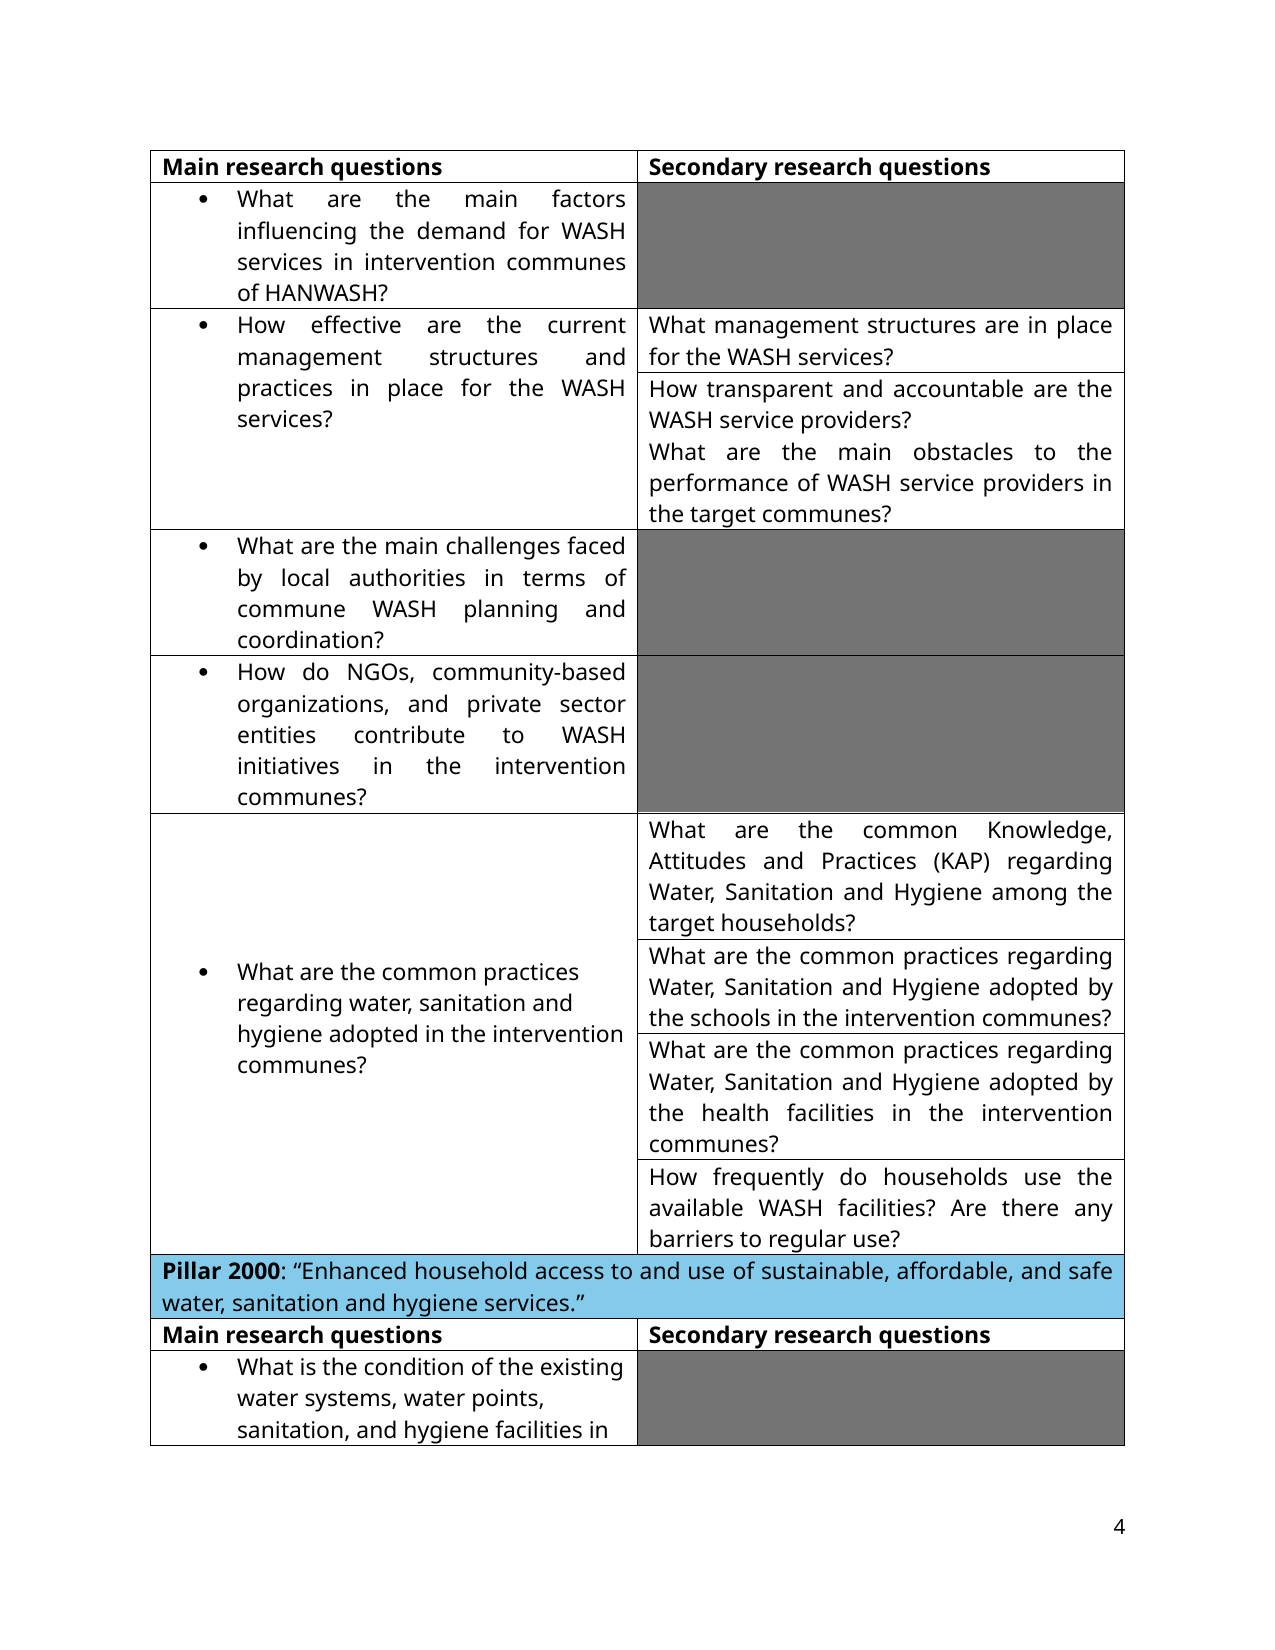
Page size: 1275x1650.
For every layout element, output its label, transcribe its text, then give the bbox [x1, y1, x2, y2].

table_cell [638, 530, 1124, 655]
table_cell How do NGOs, community-based organizations, and private sector entities contribute to WASH initiatives in the intervention communes? [151, 656, 637, 812]
table_cell Secondary research questions [638, 151, 1124, 182]
table_cell Pillar 2000: “Enhanced household access to and use of sustainable, affordable, and safe water, sanitation and hygiene services.​” [151, 1255, 1124, 1318]
table_cell What are the common practices regarding Water, Sanitation and Hygiene adopted by the schools in the intervention communes? [638, 940, 1124, 1033]
table_cell What are the common practices regarding water, sanitation and hygiene adopted in the intervention communes? [151, 814, 637, 1254]
table_cell What are the common Knowledge, Attitudes and Practices (KAP) regarding Water, Sanitation and Hygiene among the target households? [638, 814, 1124, 938]
table_cell How frequently do households use the available WASH facilities? Are there any barriers to regular use? [638, 1160, 1124, 1254]
table_cell How effective are the current management structures and practices in place for the WASH services? [151, 309, 637, 529]
table_cell Main research questions [151, 151, 637, 182]
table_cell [151, 1351, 637, 1445]
table_cell Secondary research questions [638, 1319, 1124, 1350]
table_cell What are the main factors influencing the demand for WASH services in intervention communes of HANWASH? [151, 183, 637, 308]
table_cell What management structures are in place for the WASH services? [638, 309, 1124, 372]
table_cell [638, 656, 1124, 812]
table_cell [638, 183, 1124, 308]
table_cell Main research questions [151, 1319, 637, 1350]
table_cell [638, 1351, 1124, 1445]
table_cell What are the main challenges faced by local authorities in terms of commune WASH planning and coordination? [151, 530, 637, 655]
table_cell What are the common practices regarding Water, Sanitation and Hygiene adopted by the health facilities in the intervention communes? [638, 1034, 1124, 1159]
table_cell How transparent and accountable are the WASH service providers? What are the main obstacles to the performance of WASH service providers in the target communes? [638, 373, 1124, 529]
